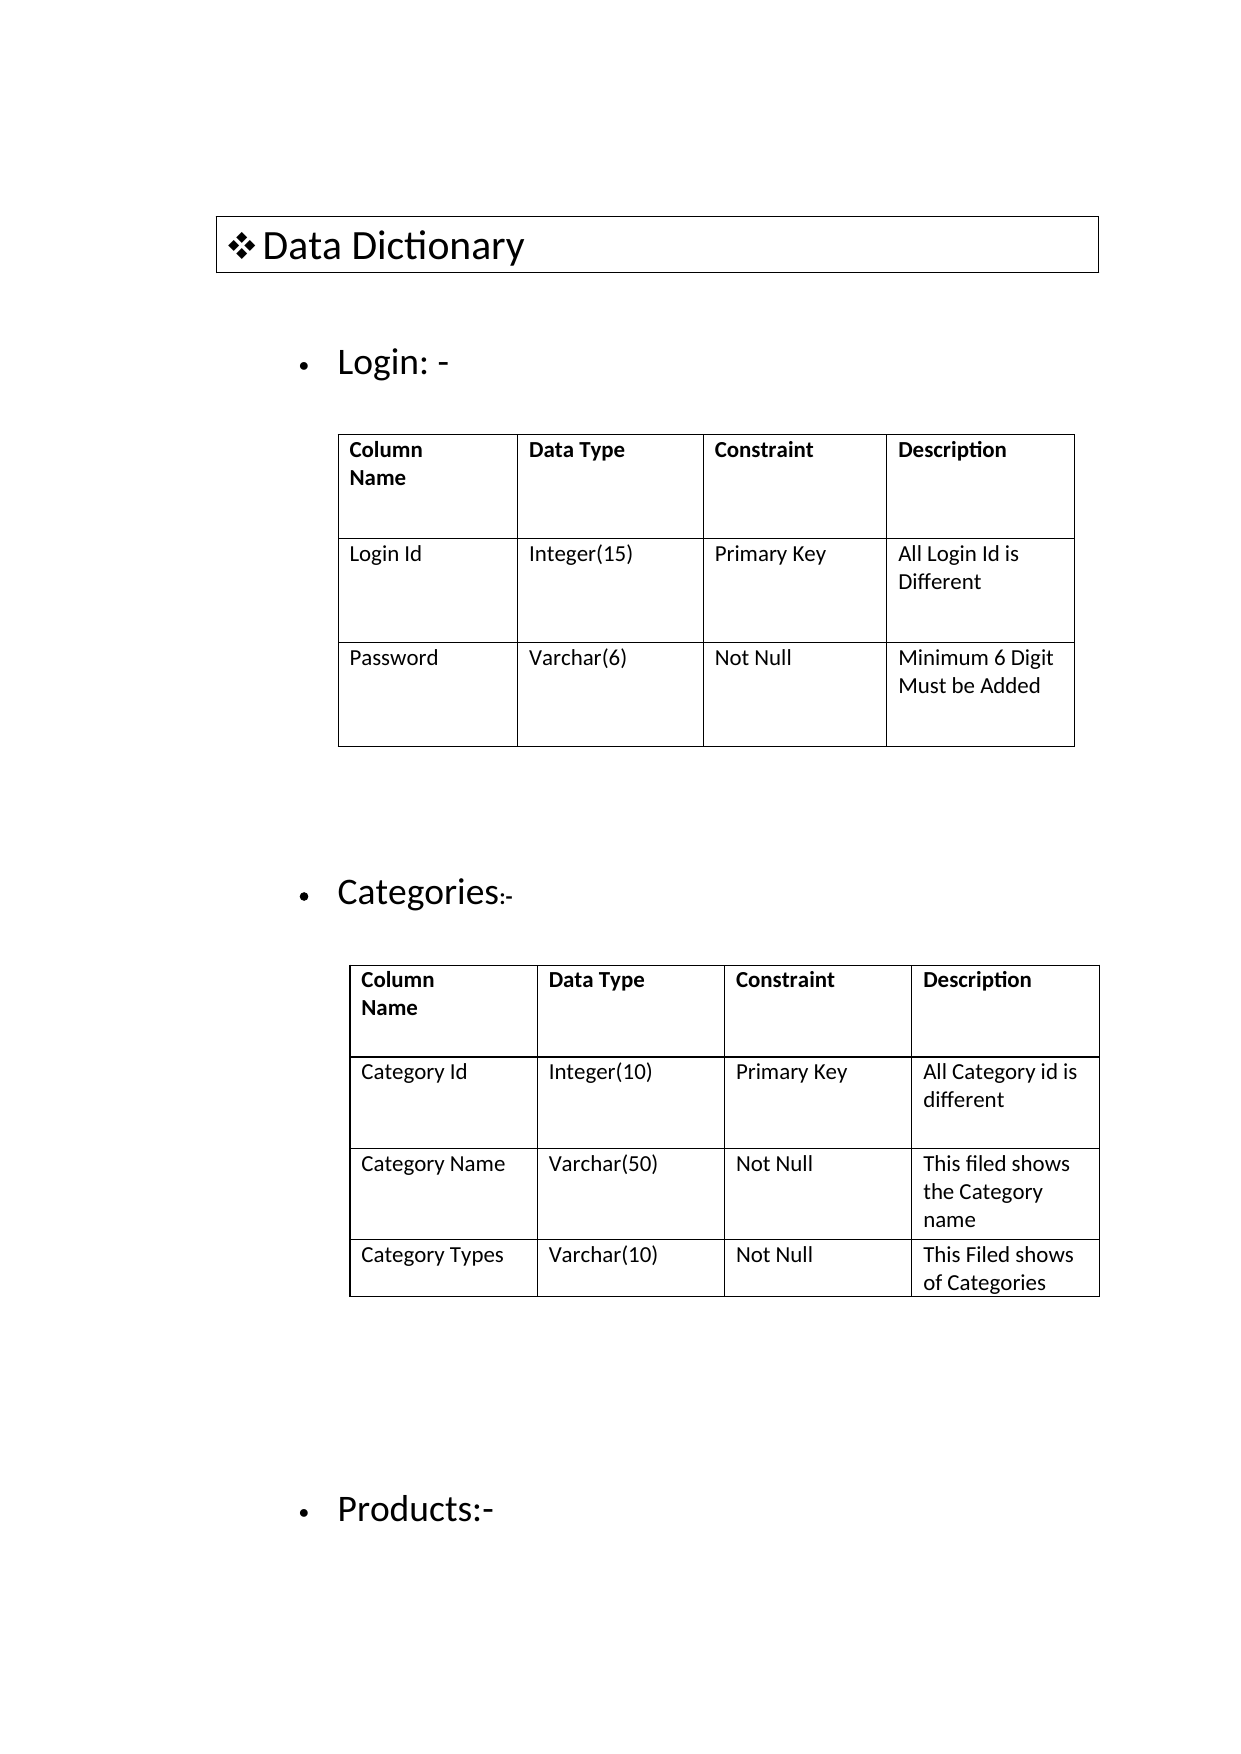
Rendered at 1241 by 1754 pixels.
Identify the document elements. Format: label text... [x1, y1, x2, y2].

table_cell All Category id is different [912, 1058, 1099, 1148]
table_cell This Filed shows of Categories [912, 1240, 1099, 1296]
table_cell Category Types [351, 1240, 537, 1296]
table_header Description [887, 435, 1074, 538]
list Login: - [300, 338, 1090, 383]
table_cell This filed shows the Category name [912, 1149, 1099, 1239]
table_cell Password [339, 643, 517, 746]
table_cell Category Id [351, 1058, 537, 1148]
table_header Data Type [538, 966, 724, 1056]
table_cell Varchar(10) [538, 1240, 724, 1296]
table_header Column Name [351, 966, 537, 1056]
table_cell Not Null [725, 1240, 911, 1296]
table_cell Primary Key [725, 1058, 911, 1148]
table_header Constraint [725, 966, 911, 1056]
list Categories:- [300, 868, 1090, 914]
table_cell Integer(10) [538, 1058, 724, 1148]
table_cell Integer(15) [518, 539, 703, 642]
table_cell Minimum 6 Digit Must be Added [887, 643, 1074, 746]
table_header Description [912, 966, 1099, 1056]
table_header Data Type [518, 435, 703, 538]
table_cell Primary Key [704, 539, 886, 642]
table_cell Category Name [351, 1149, 537, 1239]
table_cell Login Id [339, 539, 517, 642]
table_cell Not Null [704, 643, 886, 746]
table_header Constraint [704, 435, 886, 538]
table_cell Varchar(6) [518, 643, 703, 746]
table_cell All Login Id is Different [887, 539, 1074, 642]
table_cell Varchar(50) [538, 1149, 724, 1239]
table_cell Not Null [725, 1149, 911, 1239]
list Products:- [300, 1484, 1090, 1530]
list Data Dictionary [217, 217, 1098, 272]
table_header Column Name [339, 435, 517, 538]
